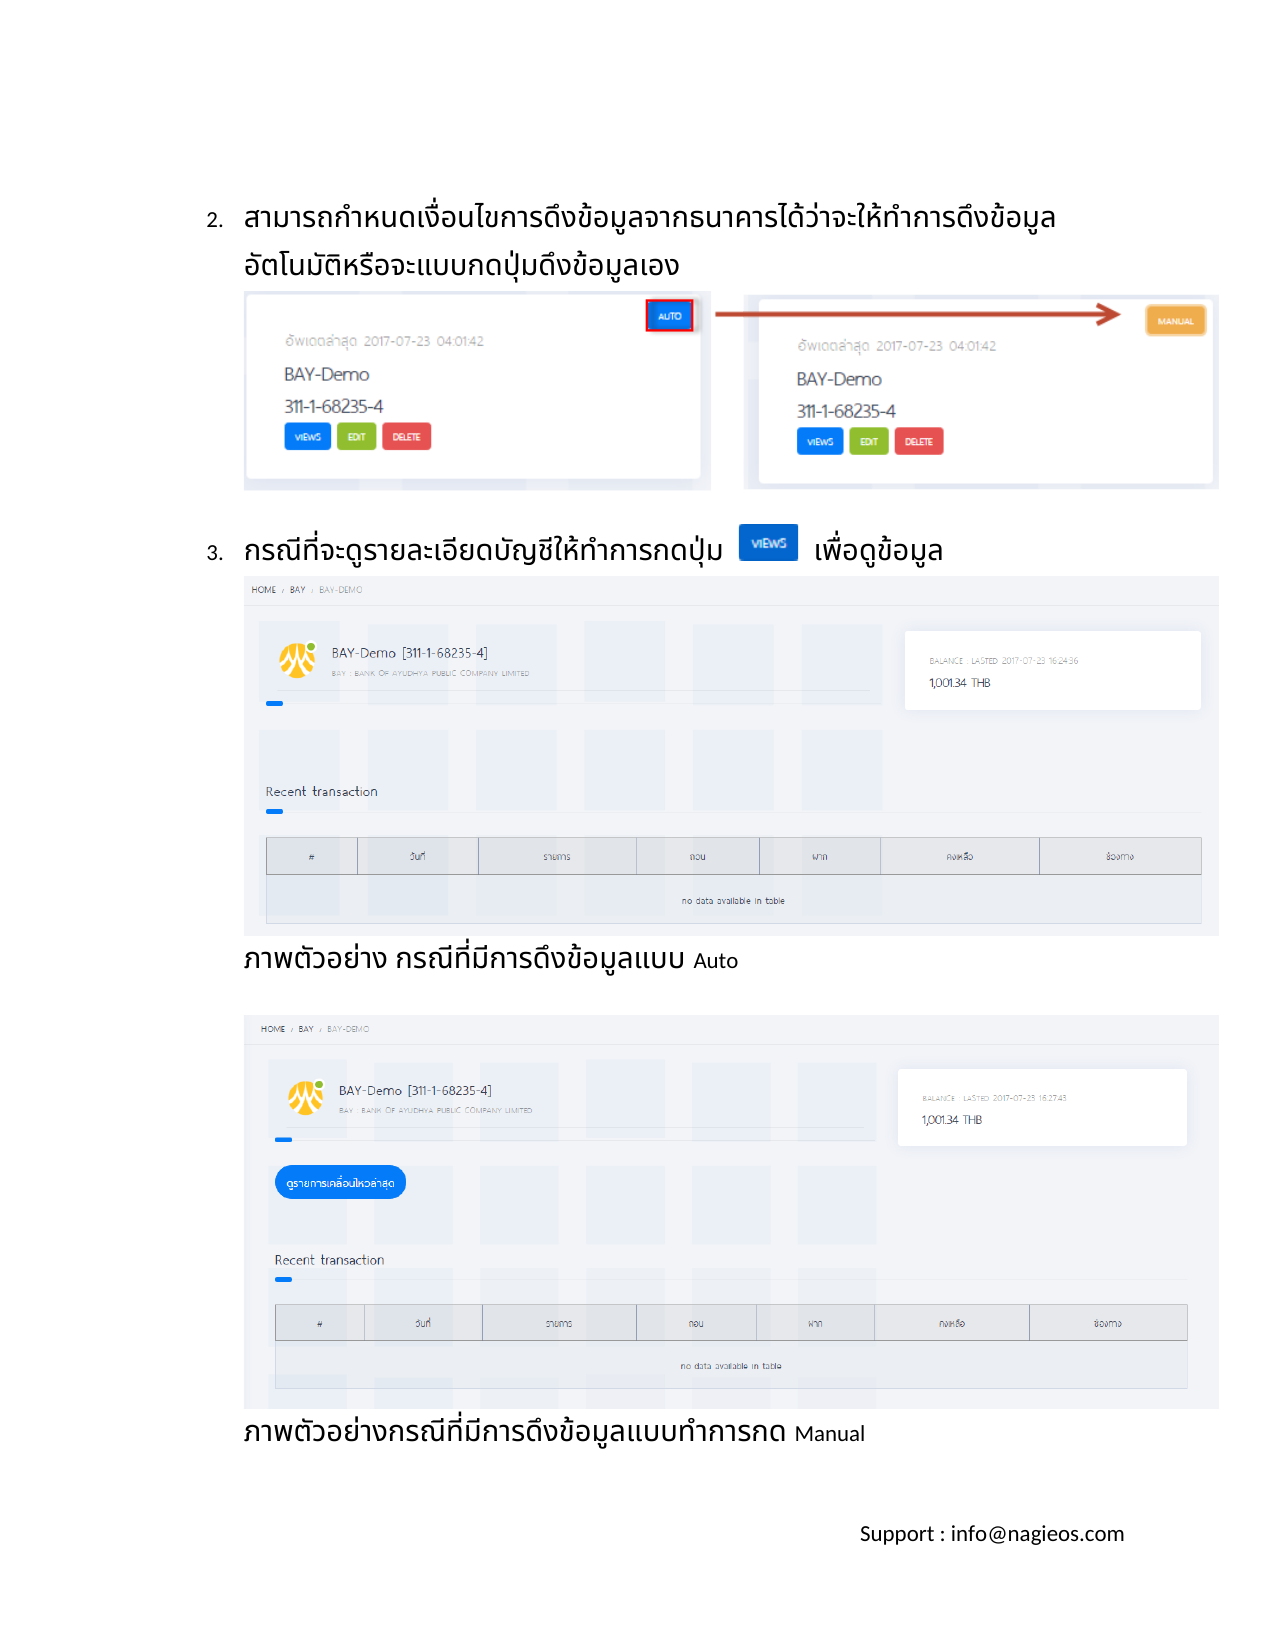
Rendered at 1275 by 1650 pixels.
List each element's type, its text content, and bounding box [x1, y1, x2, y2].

list ภาพตัวอย่าง กรณีที่มีการดึงข้อมูลแบบ Auto [244, 938, 1125, 982]
picture [243, 291, 1219, 492]
picture [738, 524, 799, 561]
list กรณีที่จะดูรายละเอียดบัญชีให้ทำการกดปุ่ม เพื่อดูข้อมูล [206, 524, 1125, 573]
list ภาพตัวอย่างกรณีที่มีการดึงข้อมูลแบบทำการกด Manual [244, 1410, 1125, 1454]
picture [243, 576, 1219, 936]
picture [243, 1015, 1219, 1409]
list สามารถกำหนดเงื่อนไขการดึงข้อมูลจากธนาคารได้ว่าจะให้ทำการดึงข้อมูลอัตโนมัติหรือจะแบบกดปุ่มดึงข้อมูลเอง [206, 197, 1125, 288]
